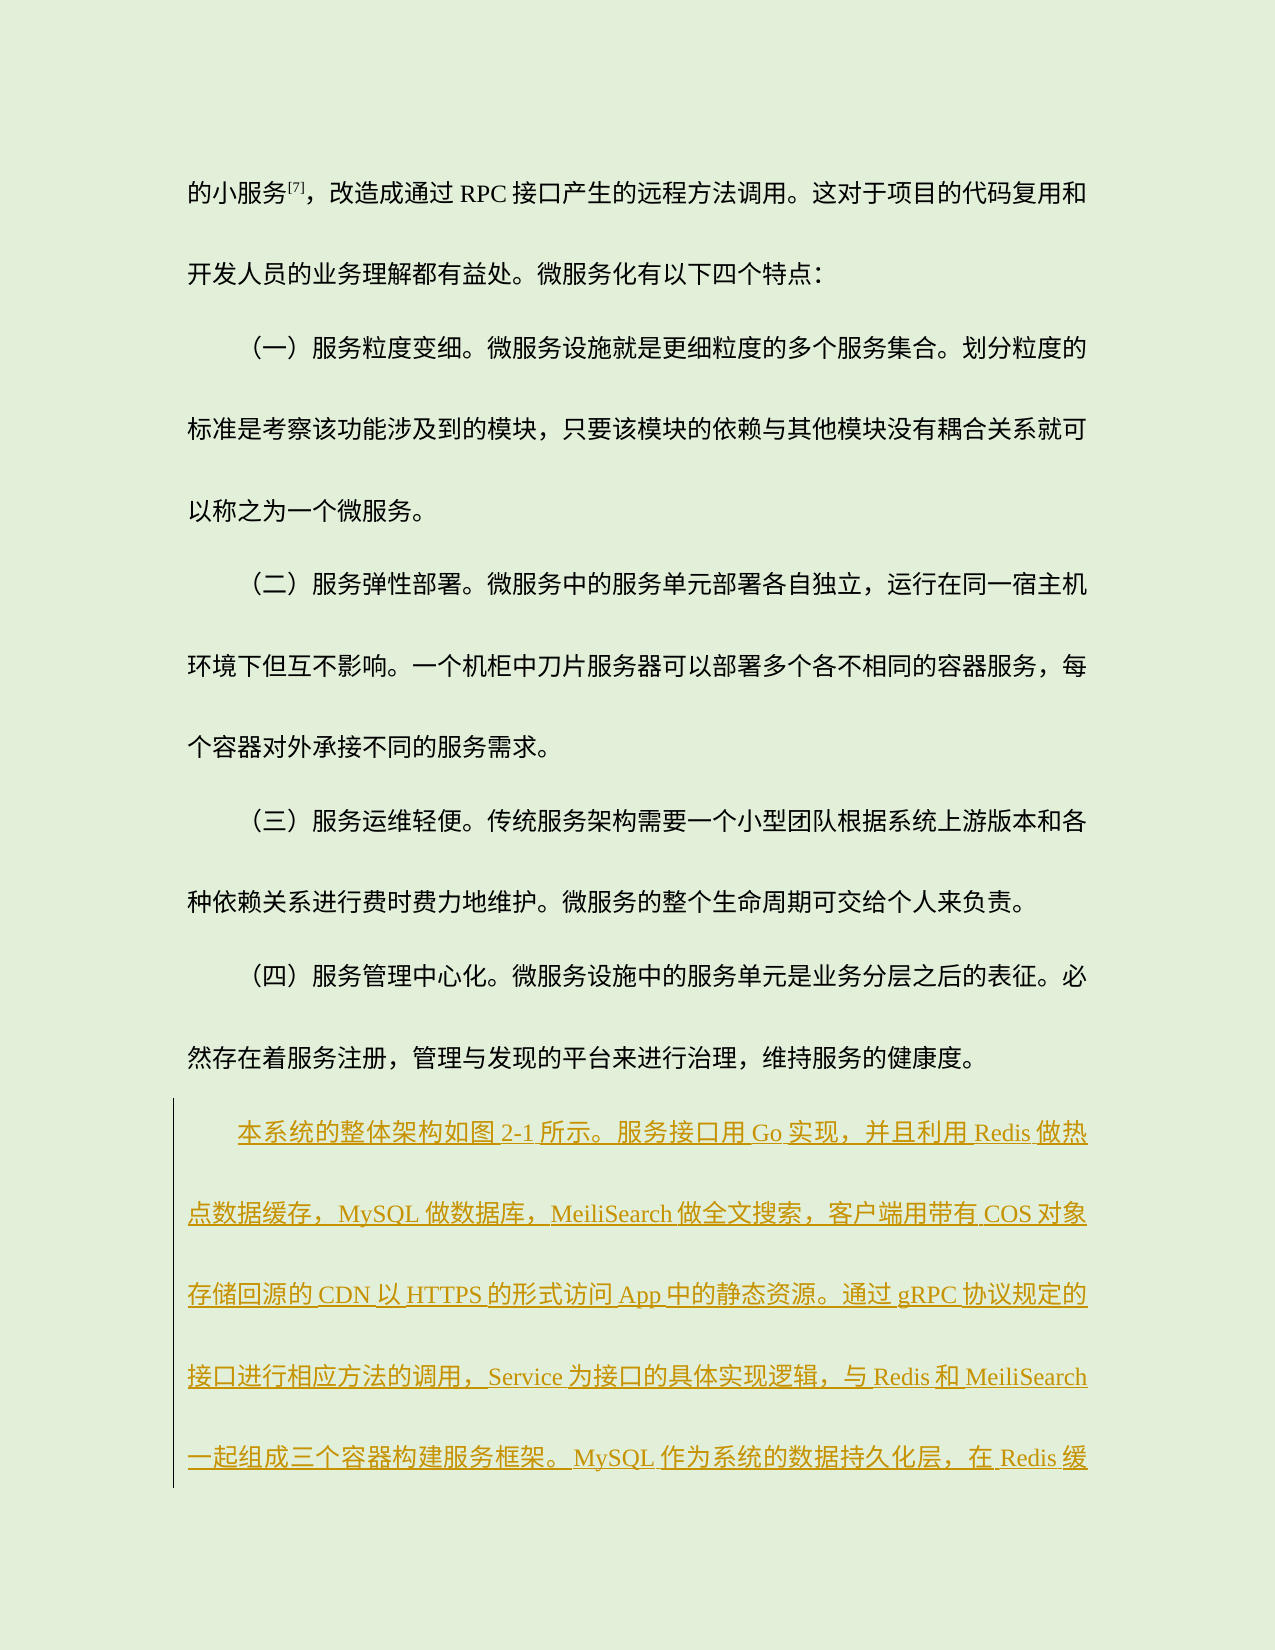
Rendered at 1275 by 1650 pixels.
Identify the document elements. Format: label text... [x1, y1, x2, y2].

text （四）服务管理中心化。微服务设施中的服务单元是业务分层之后的表征。必然存在着服务注册，管理与发现的平台来进行治理，维持服务的健康度。 [187, 942, 1087, 1089]
text （一）服务粒度变细。微服务设施就是更细粒度的多个服务集合。划分粒度的标准是考察该功能涉及到的模块，只要该模块的依赖与其他模块没有耦合关系就可以称之为一个微服务。 [187, 314, 1087, 542]
text （三）服务运维轻便。传统服务架构需要一个小型团队根据系统上游版本和各种依赖关系进行费时费力地维护。微服务的整个生命周期可交给个人来负责。 [187, 787, 1087, 933]
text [187, 159, 1087, 305]
text （二）服务弹性部署。微服务中的服务单元部署各自独立，运行在同一宿主机环境下但互不影响。一个机柜中刀片服务器可以部署多个各不相同的容器服务，每个容器对外承接不同的服务需求。 [187, 551, 1087, 778]
